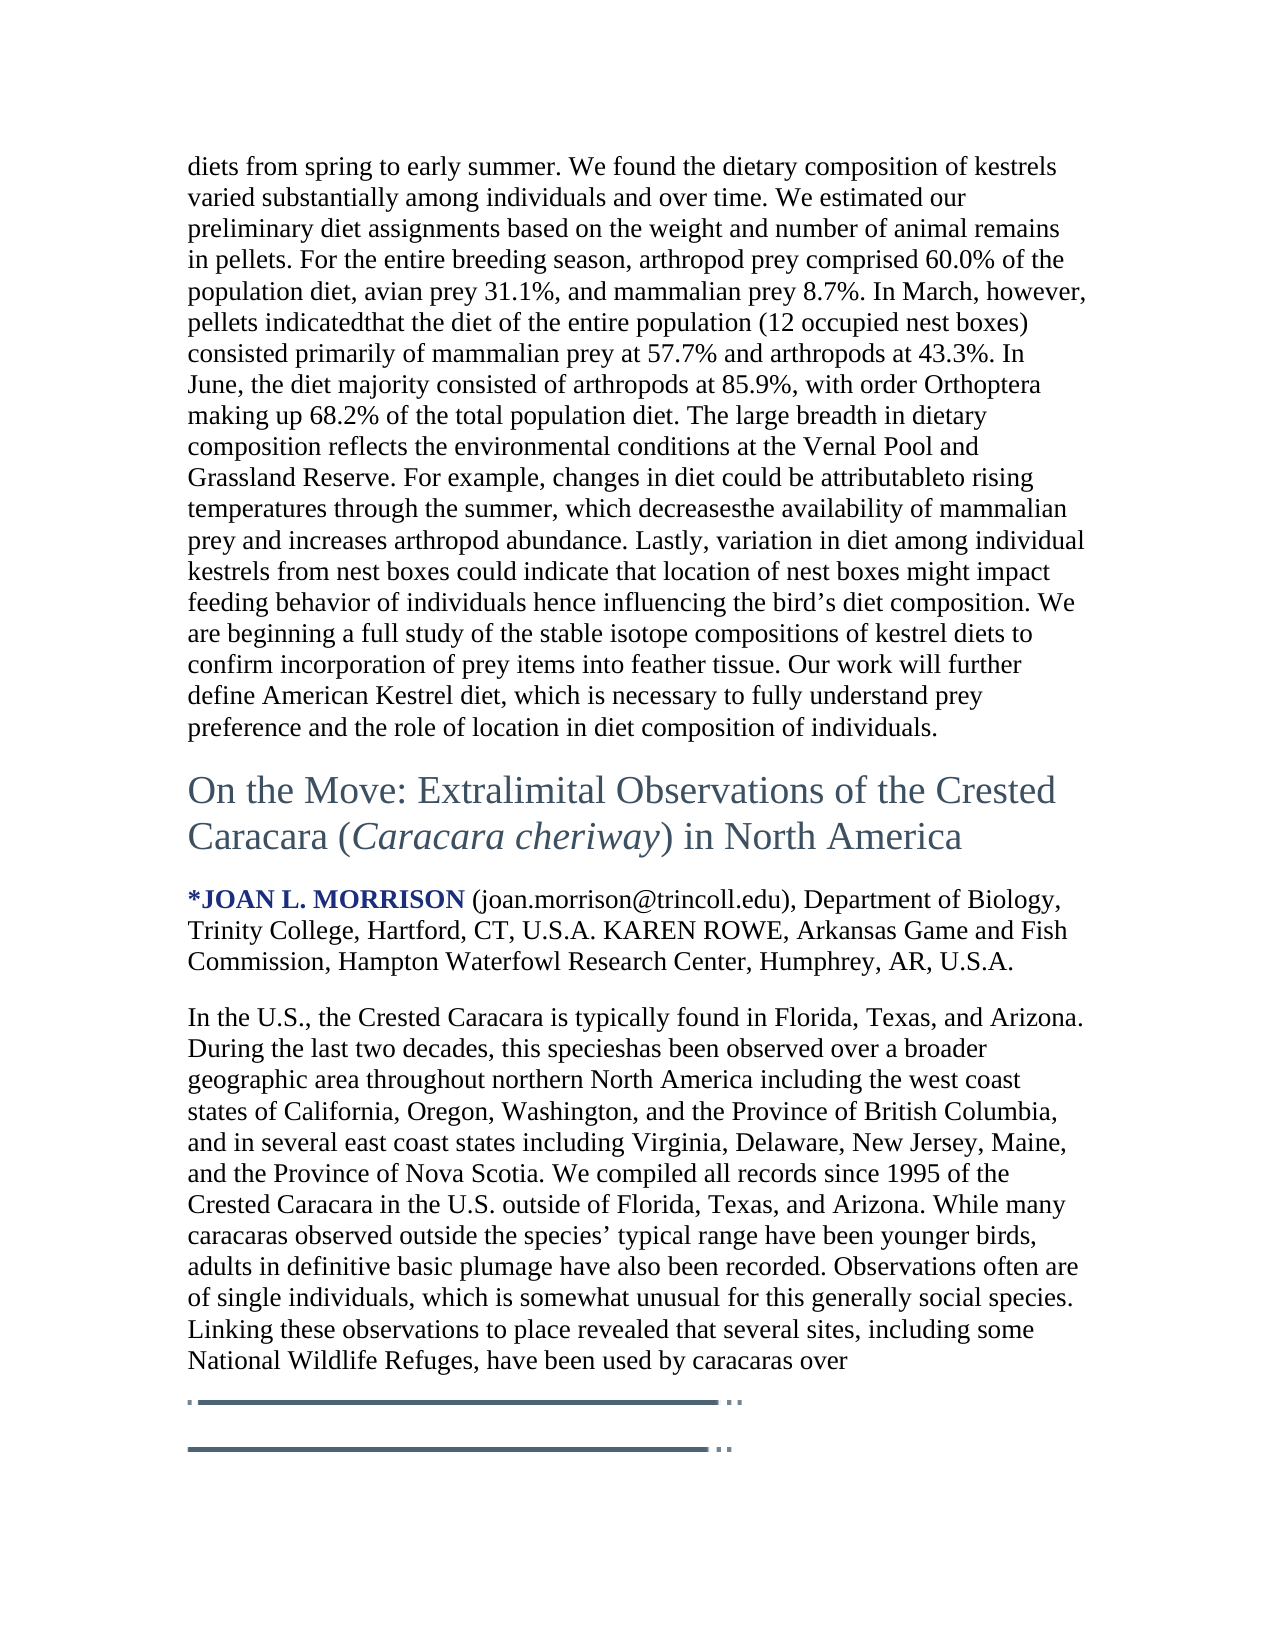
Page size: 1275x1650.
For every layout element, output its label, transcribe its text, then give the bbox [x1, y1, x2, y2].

text In the U.S., the Crested Caracara is typically found in Florida, Texas, and Arizona. During the last two decades, this species has been observed over a broader geographic area throughout northern North America including the west coast states of California, Oregon, Washington, and the Province of British Columbia, and in several east coast states including Virginia, Delaware, New Jersey, Maine, and the Province of Nova Scotia. We compiled all records since 1995 of the Crested Caracara in the U.S. outside of Florida, Texas, and Arizona. While many caracaras observed outside the species’ typical range have been younger birds, adults in definitive basic plumage have also been recorded. Observations often are of single individuals, which is somewhat unusual for this generally social species. Linking these observations to place revealed that several sites, including some National Wildlife Refuges, have been used by caracaras over [187, 1001, 1087, 1375]
text *JOAN L. MORRISON (joan.morrison@trincoll.edu), Department of Biology, Trinity College, Hartford, CT, U.S.A. KAREN ROWE, Arkansas Game and Fish Commission, Hampton Waterfowl Research Center, Humphrey, AR, U.S.A. [187, 883, 1087, 976]
picture [187, 1447, 711, 1452]
text On the Move: Extralimital Observations of the Crested Caracara (Caracara cheriway) in North America [187, 767, 1087, 858]
picture [197, 1400, 721, 1405]
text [187, 150, 1087, 742]
